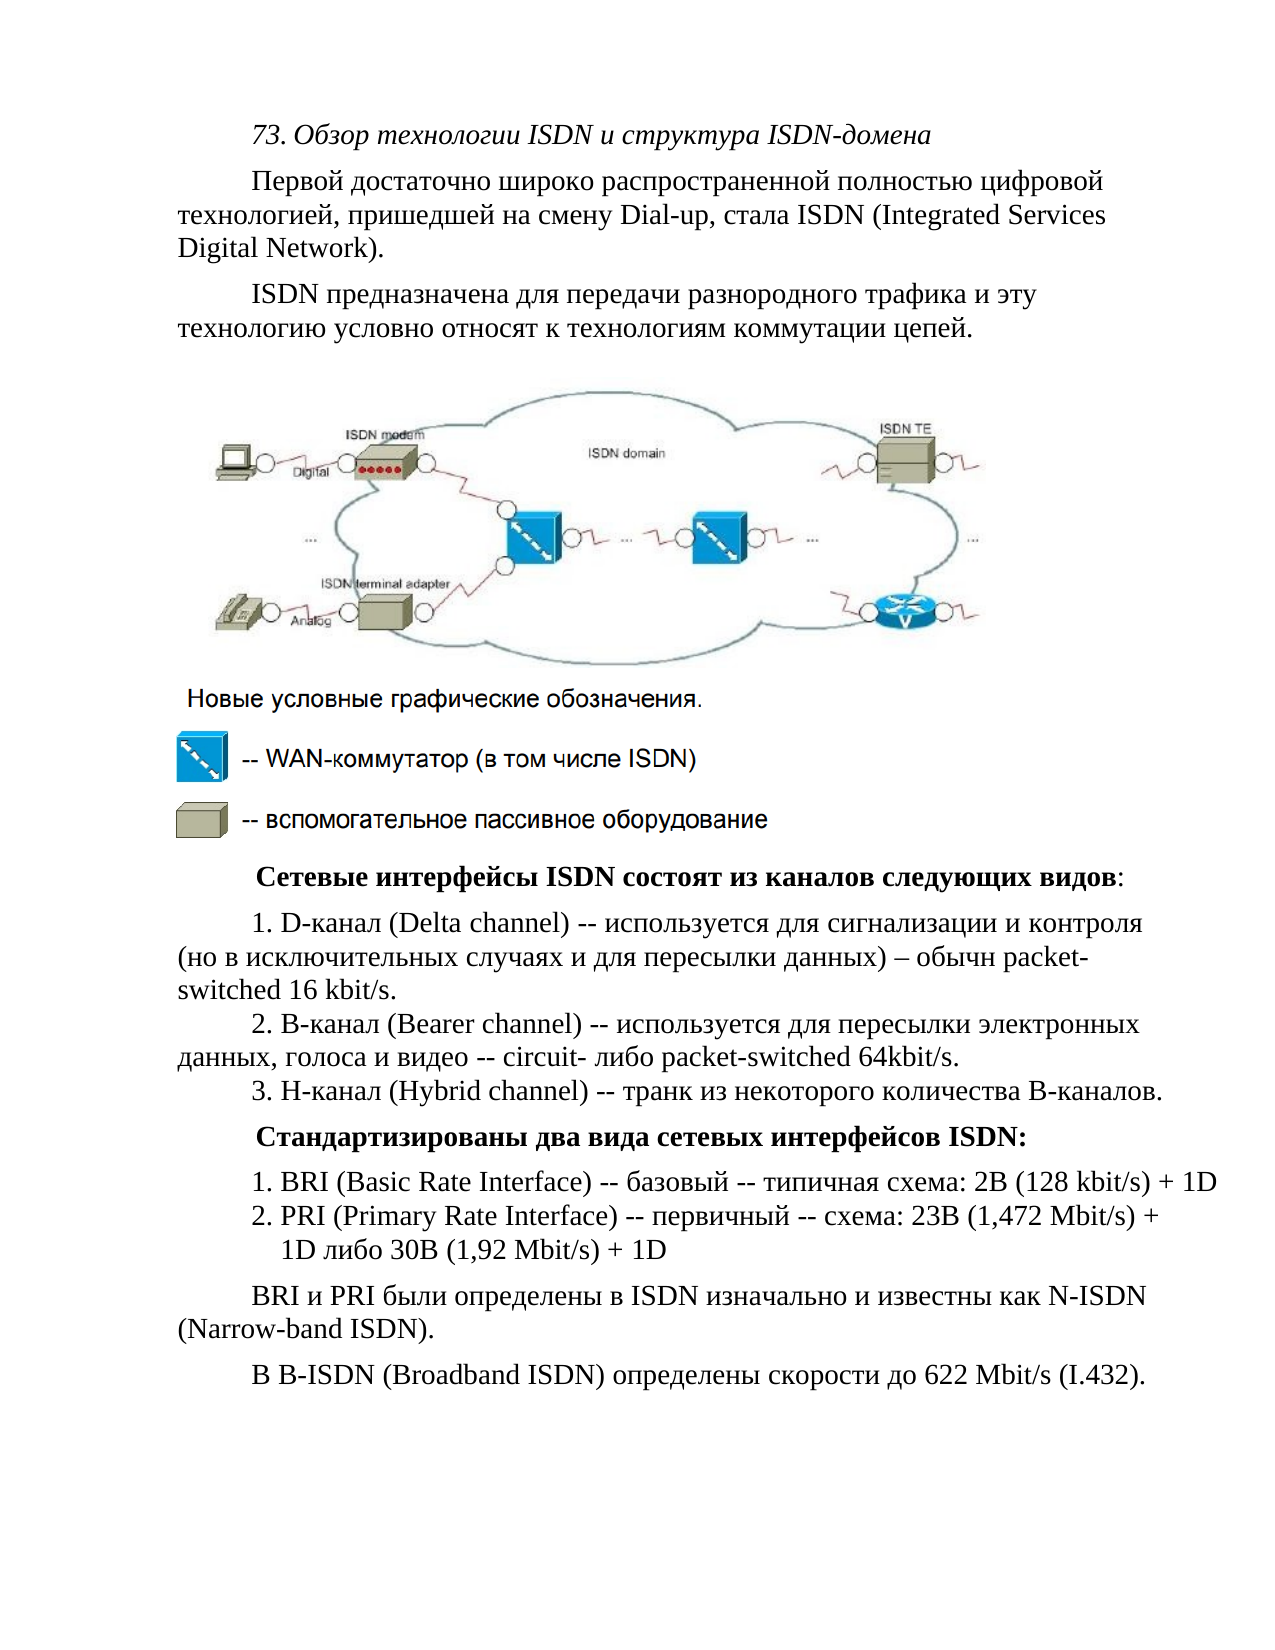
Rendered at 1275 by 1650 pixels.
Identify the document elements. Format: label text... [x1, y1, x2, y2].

text BRI и PRI были определены в ISDN изначально и известны как N-ISDN (Narrow-band ISDN). [177, 1278, 1148, 1345]
list BRI (Basic Rate Interface) -- базовый -- типичная схема: 2B (128 kbit/s) + 1D [251, 1165, 1271, 1198]
text В B-ISDN (Broadband ISDN) определены скорости до 622 Mbit/s (I.432). [251, 1358, 1271, 1391]
text Cетевые интерфейсы ISDN состоят из каналов следующих видов: [255, 859, 1271, 893]
picture [166, 680, 777, 847]
picture [208, 377, 986, 668]
list B-канал (Bearer channel) -- используется для пересылки электронных данных, голоса и видео -- circuit- либо packet-switched 64kbit/s. [177, 1006, 1140, 1073]
text ISDN предназначена для передачи разнородного трафика и эту технологию условно относят к технологиям коммутации цепей. [177, 276, 1039, 343]
list D-канал (Delta channel) -- используется для сигнализации и контроля (но в исключительных случаях и для пересылки данных) – обычн packet-switched 16 kbit/s. [177, 905, 1182, 1006]
list PRI (Primary Rate Interface) -- первичный -- схема: 23B (1,472 Mbit/s) + 1D либо 30B (1,92 Mbit/s) + 1D [251, 1198, 1271, 1266]
text Стандартизированы два вида сетевых интерфейсов ISDN: [241, 1119, 1164, 1152]
list Обзор технологии ISDN и структура ISDN-домена [251, 117, 1271, 151]
list H-канал (Hybrid channel) -- транк из некоторого количества B-каналов. [177, 1073, 1164, 1106]
text Первой достаточно широко распространенной полностью цифровой технологией, пришедшей на смену Dial-up, стала ISDN (Integrated Services Digital Network). [177, 163, 1187, 264]
